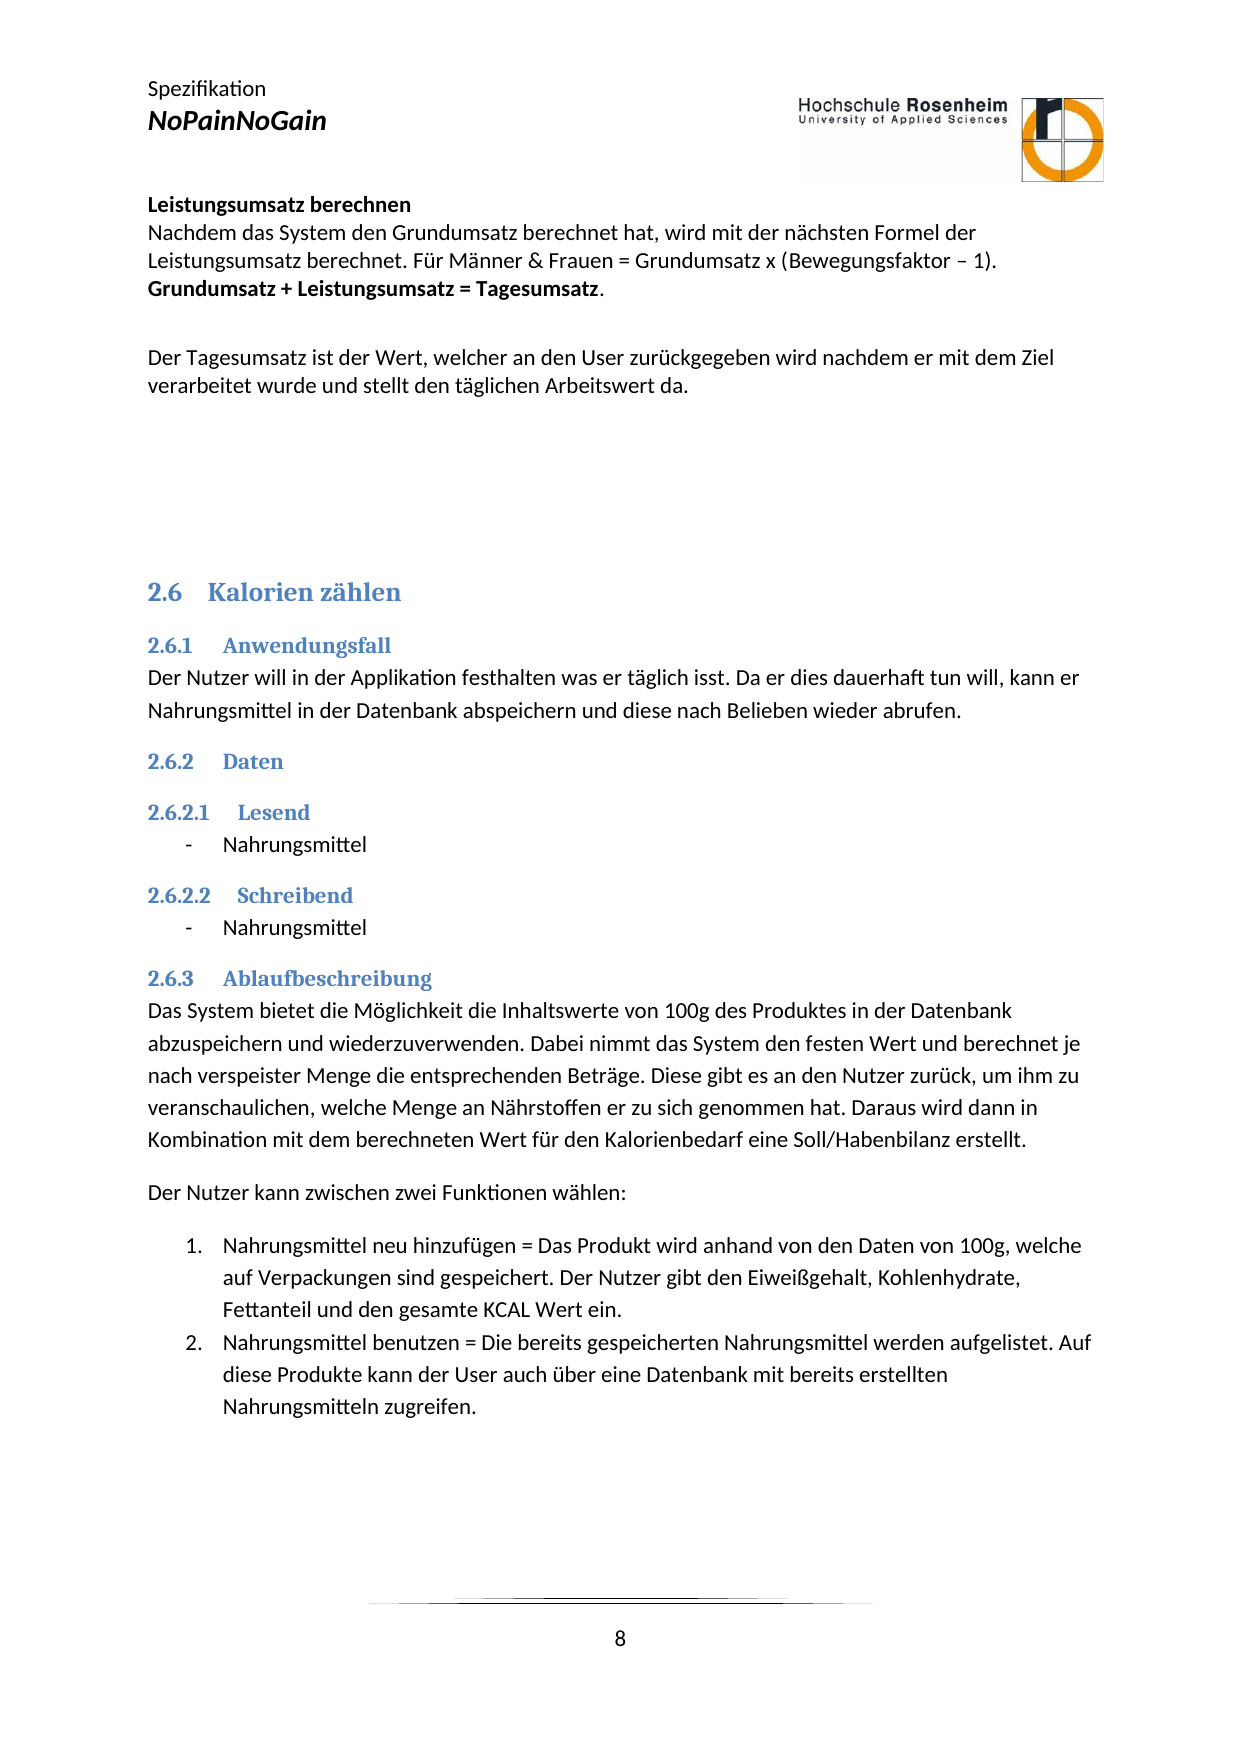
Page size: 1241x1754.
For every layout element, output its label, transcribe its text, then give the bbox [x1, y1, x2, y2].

subtitle Ablaufbeschreibung [148, 966, 1093, 993]
subtitle Daten [148, 749, 1093, 775]
list Nahrungsmittel neu hinzufügen = Das Produkt wird anhand von den Daten von 100g, welche auf Verpackungen sind gespeichert. Der Nutzer gibt den Eiweißgehalt, Kohlenhydrate, Fettanteil und den gesamte KCAL Wert ein. [185, 1231, 1093, 1324]
subtitle Anwendungsfall [148, 633, 1093, 660]
text Der Nutzer will in der Applikation festhalten was er täglich isst. Da er dies dauerhaft tun will, kann er Nahrungsmittel in der Datenbank abspeichern und diese nach Belieben wieder abrufen. [148, 663, 1093, 724]
text Der Tagesumsatz ist der Wert, welcher an den User zurückgegeben wird nachdem er mit dem Ziel verarbeitet wurde und stellt den täglichen Arbeitswert da. [148, 343, 1093, 399]
text Der Nutzer kann zwischen zwei Funktionen wählen: [148, 1178, 1093, 1206]
subtitle Schreibend [148, 883, 1093, 909]
list Nahrungsmittel [185, 913, 1093, 941]
subtitle Lesend [148, 800, 1093, 826]
list Nahrungsmittel [185, 830, 1093, 858]
list Nahrungsmittel benutzen = Die bereits gespeicherten Nahrungsmittel werden aufgelistet. Auf diese Produkte kann der User auch über eine Datenbank mit bereits erstellten Nahrungsmitteln zugreifen. [185, 1328, 1093, 1420]
text Nachdem das System den Grundumsatz berechnet hat, wird mit der nächsten Formel der Leistungsumsatz berechnet. Für Männer & Frauen = Grundumsatz x (Bewegungsfaktor – 1). Grundumsatz + Leistungsumsatz = Tagesumsatz. [148, 218, 1093, 302]
picture [799, 98, 1104, 182]
text Leistungsumsatz berechnen [148, 190, 1093, 218]
text Das System bietet die Möglichkeit die Inhaltswerte von 100g des Produktes in der Datenbank abzuspeichern und wiederzuverwenden. Dabei nimmt das System den festen Wert und berechnet je nach verspeister Menge die entsprechenden Beträge. Diese gibt es an den Nutzer zurück, um ihm zu veranschaulichen, welche Menge an Nährstoffen er zu sich genommen hat. Daraus wird dann in Kombination mit dem berechneten Wert für den Kalorienbedarf eine Soll/Habenbilanz erstellt. [148, 996, 1093, 1153]
subtitle Kalorien zählen [148, 577, 1093, 608]
